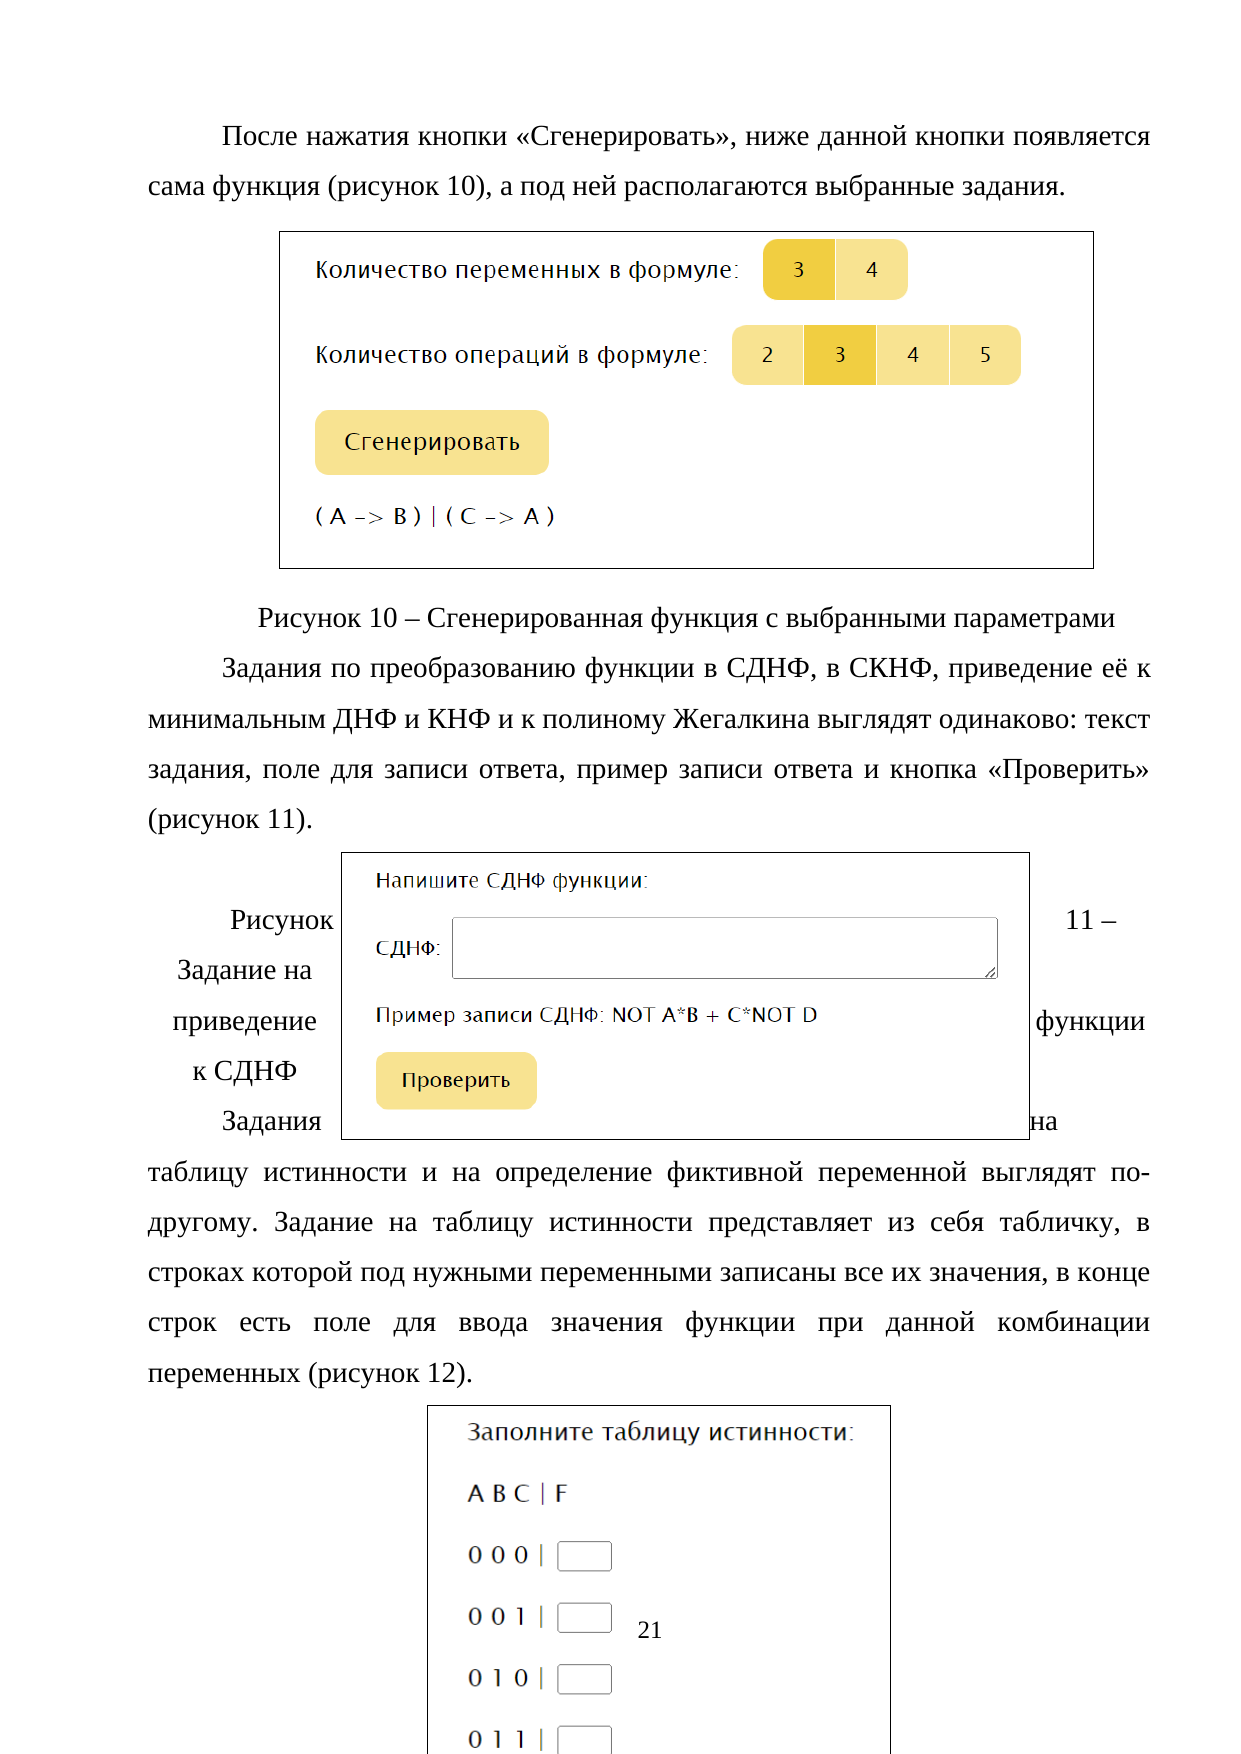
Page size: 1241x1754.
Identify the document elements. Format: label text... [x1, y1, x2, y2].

picture [342, 853, 1029, 902]
text Задания по преобразованию функции в СДНФ, в СКНФ, приведение её к минимальным ДНФ и КНФ и к полиному Жегалкина выглядят одинаково: текст задания, поле для записи ответа, пример записи ответа и кнопка «Проверить» (рисунок 11). [148, 651, 1152, 835]
picture [342, 1087, 1029, 1103]
text Рисунок 11 – Задание на приведение функции к СДНФ [148, 902, 1152, 1087]
text После нажатия кнопки «Сгенерировать», ниже данной кнопки появляется сама функция (рисунок 10), а под ней располагаются выбранные задания. [148, 118, 1152, 202]
picture [280, 232, 1093, 282]
text Рисунок 10 – Сгенерированная функция с выбранными параметрами [148, 282, 1152, 634]
text Задания на таблицу истинности и на определение фиктивной переменной выглядят по-другому. Задание на таблицу истинности представляет из себя табличку, в строках которой под нужными переменными записаны все их значения, в конце строк есть поле для ввода значения функции при данной комбинации переменных (рисунок 12). [148, 1103, 1152, 1388]
picture [428, 1406, 890, 1754]
